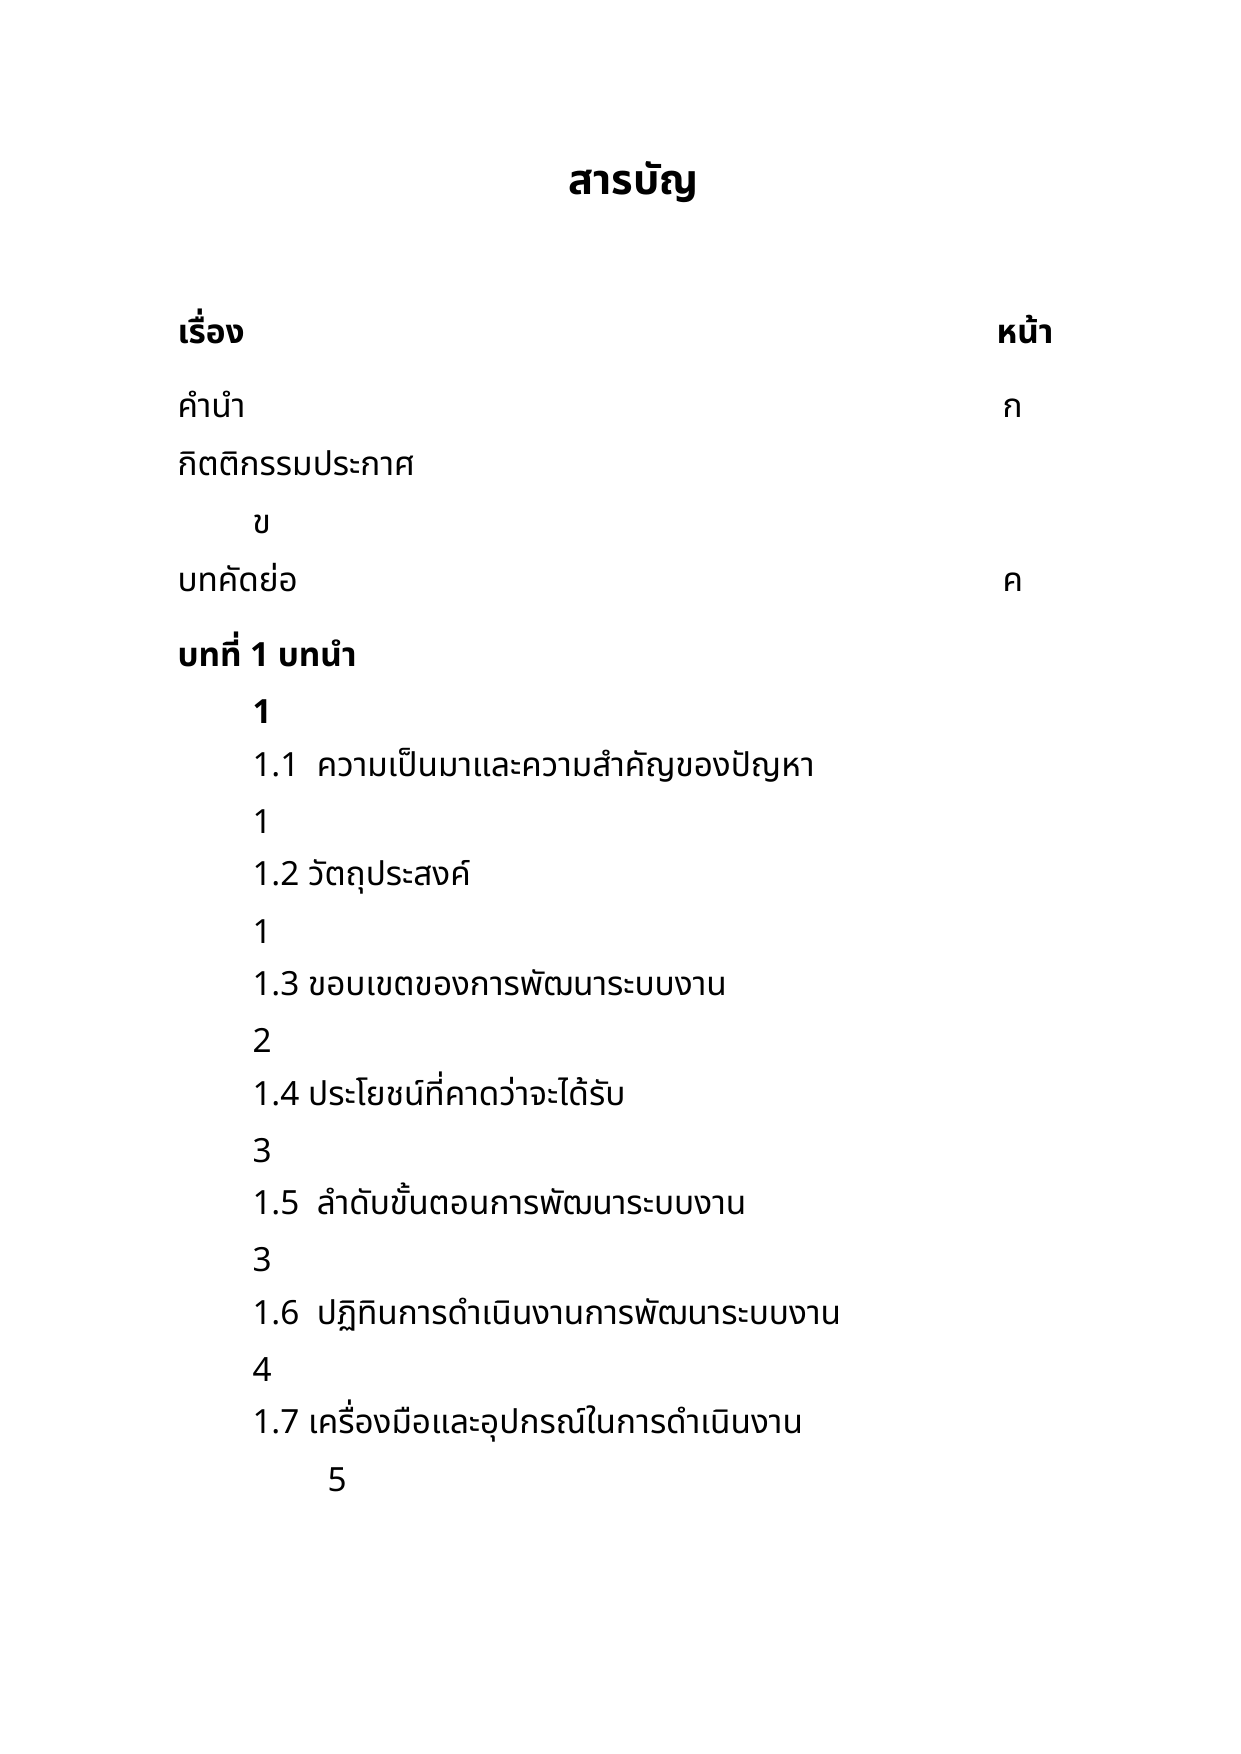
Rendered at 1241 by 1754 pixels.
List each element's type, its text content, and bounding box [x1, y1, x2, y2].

text 1.5 ลำดับขั้นตอนการพัฒนาระบบงาน 3 [177, 1179, 1090, 1282]
text กิตติกรรมประกาศ ข [177, 440, 1090, 549]
text 1.6 ปฏิทินการดำเนินงานการพัฒนาระบบงาน 4 [177, 1288, 1090, 1391]
text คำนำ ก [177, 382, 1090, 433]
text บทคัดย่อ ค [177, 556, 1090, 607]
text สารบัญ [177, 150, 1090, 213]
text 1.3 ขอบเขตของการพัฒนาระบบงาน 2 [177, 960, 1090, 1062]
text บทที่ 1 บทนำ 1 [177, 631, 1090, 734]
text 1.7 เครื่องมือและอุปกรณ์ในการดำเนินงาน 5 [177, 1398, 1090, 1501]
text 1.4 ประโยชน์ที่คาดว่าจะได้รับ 3 [177, 1069, 1090, 1172]
text 1.2 วัตถุประสงค์ 1 [177, 850, 1090, 953]
text เรื่อง หน้า [177, 308, 1090, 358]
text 1.1 ความเป็นมาและความสำคัญของปัญหา 1 [177, 741, 1090, 843]
